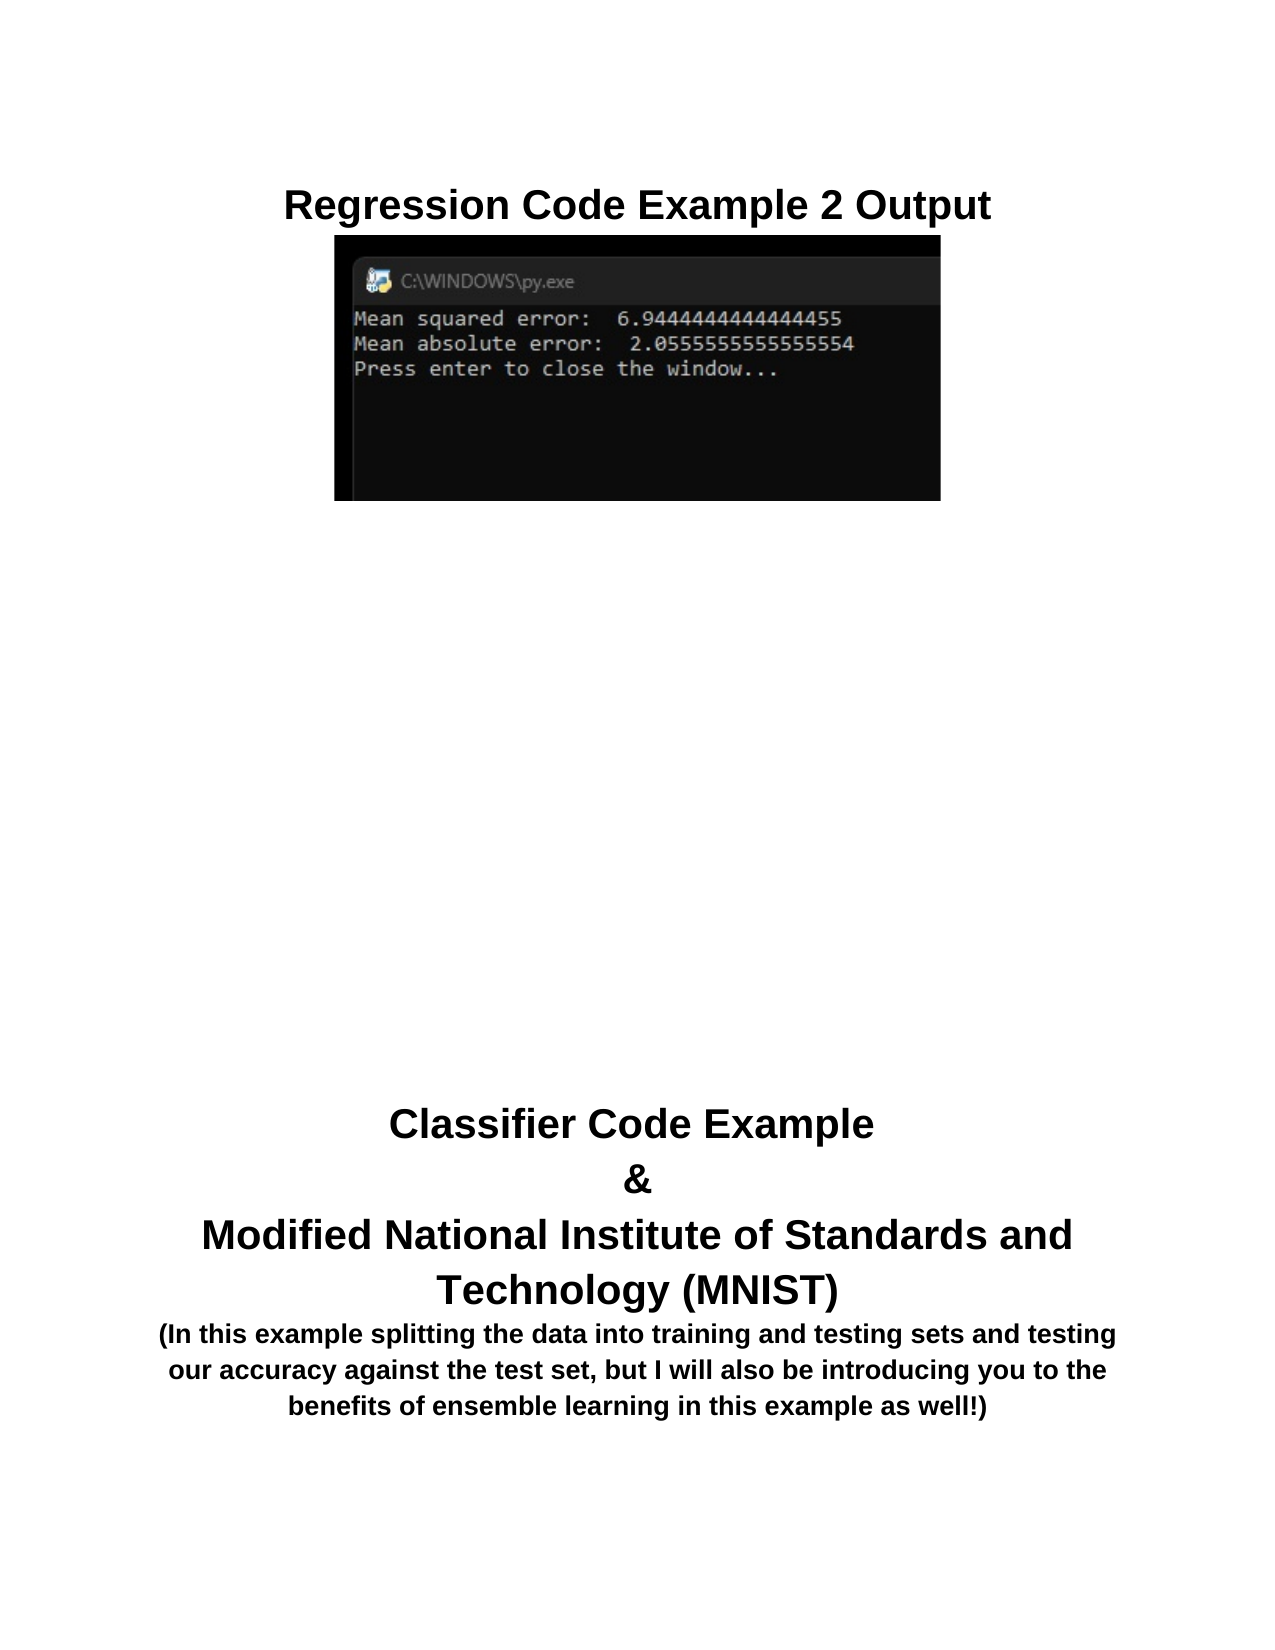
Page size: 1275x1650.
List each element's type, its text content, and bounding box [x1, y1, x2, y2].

text Regression Code Example 2 Output [150, 180, 1125, 228]
picture [334, 235, 941, 501]
text Classifier Code Example & Modified National Institute of Standards and Technology (MNIST) (In this example splitting the data into training and testing sets and testing our accuracy against the test set, but I will also be introducing you to the benefits of ensemble learning in this example as well!) [150, 1100, 1125, 1451]
